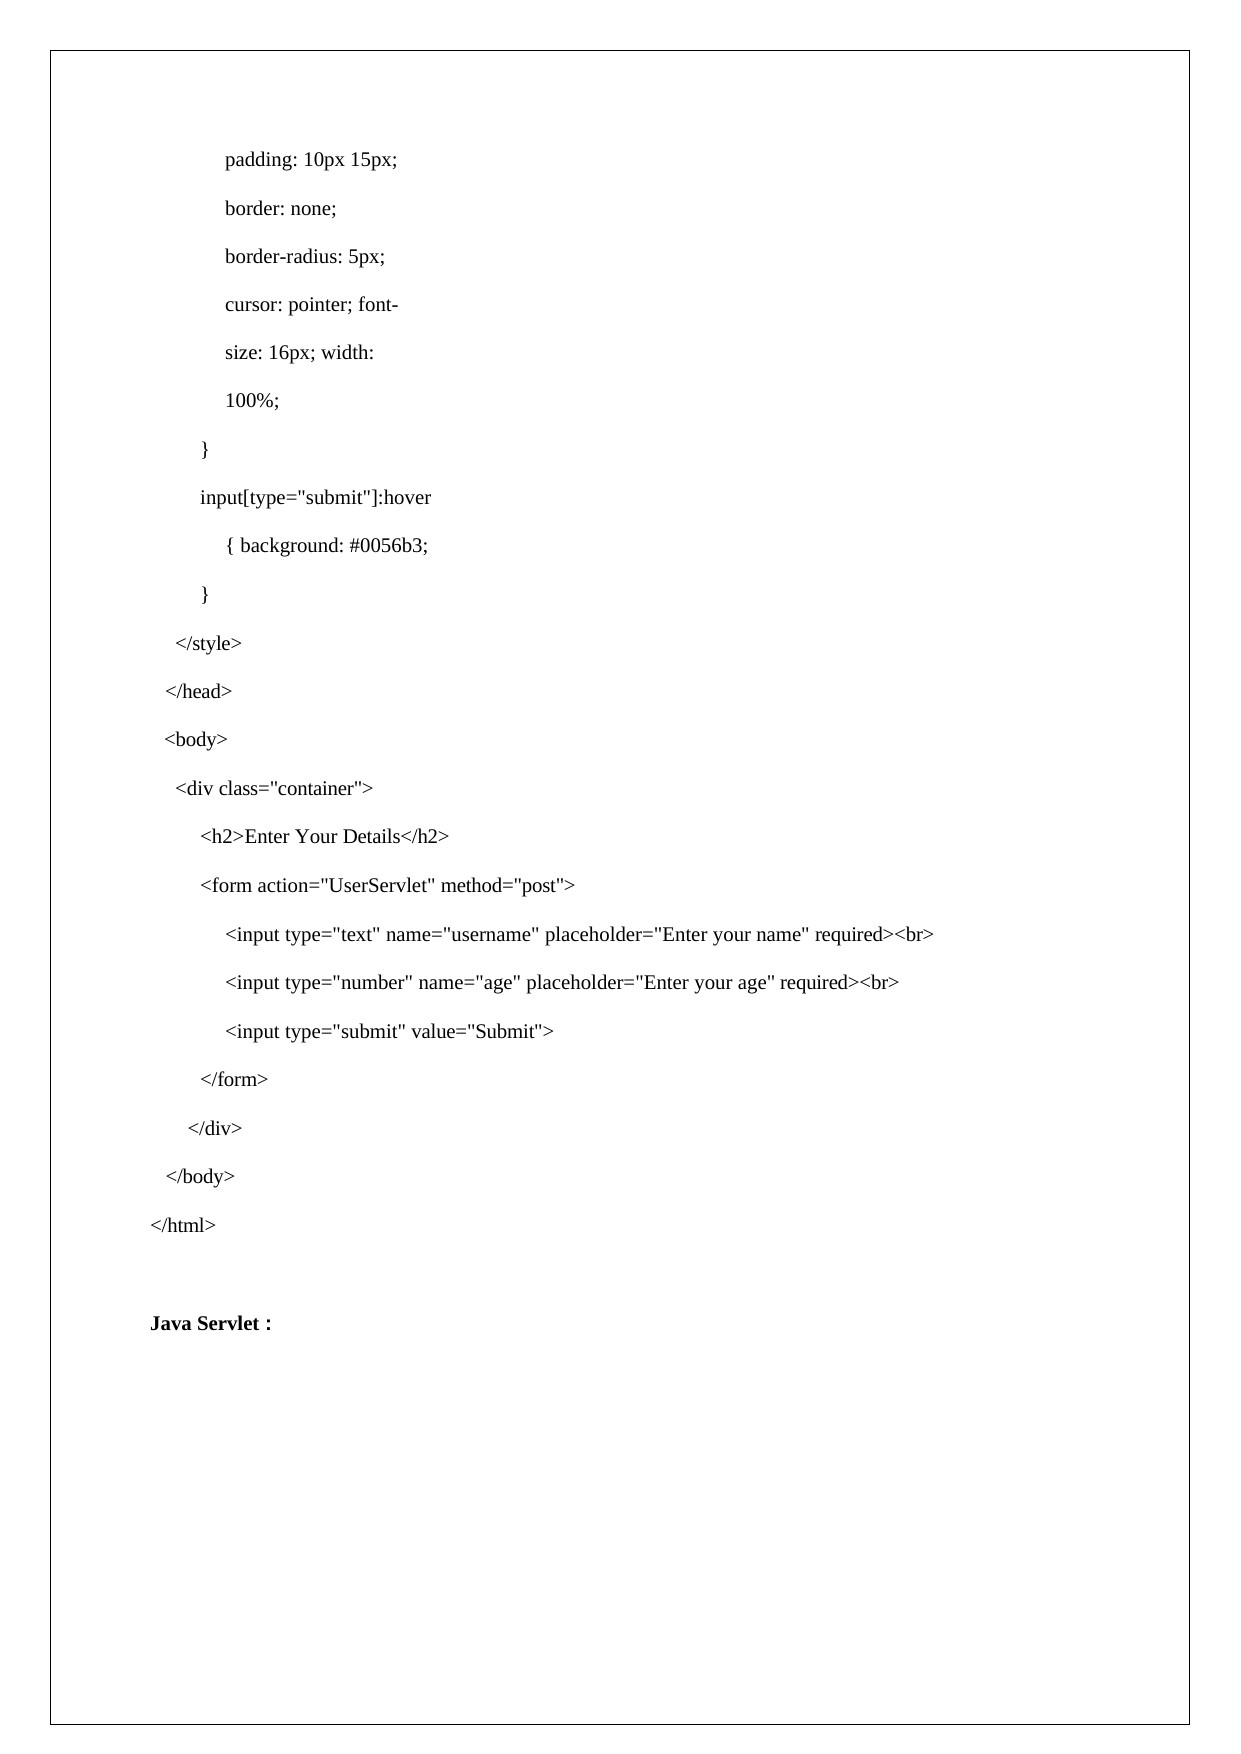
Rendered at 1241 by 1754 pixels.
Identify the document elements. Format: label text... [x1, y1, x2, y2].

text } [200, 582, 1093, 606]
text </html> [150, 1213, 1093, 1237]
text <h2>Enter Your Details</h2> [200, 824, 1093, 848]
text <div class="container"> [175, 776, 1093, 800]
text <input type="text" name="username" placeholder="Enter your name" required><br> [225, 922, 1093, 946]
text </div> [147, 1116, 242, 1140]
text <body> [147, 727, 228, 751]
text <form action="UserServlet" method="post"> [200, 873, 1093, 897]
text } [200, 437, 1093, 461]
text <input type="number" name="age" placeholder="Enter your age" required><br> [225, 970, 1093, 994]
text </head> [147, 679, 232, 703]
text border-radius: 5px; cursor: pointer; font-size: 16px; width: 100%; [225, 244, 418, 412]
text </style> [175, 630, 1093, 654]
text padding: 10px 15px; border: none; [225, 147, 455, 219]
text </body> [147, 1164, 235, 1188]
text </form> [200, 1067, 1093, 1091]
subtitle Java Servlet : [150, 1311, 1093, 1335]
text <input type="submit" value="Submit"> [225, 1019, 1093, 1043]
text input[type="submit"]:hover { background: #0056b3; [200, 485, 496, 557]
